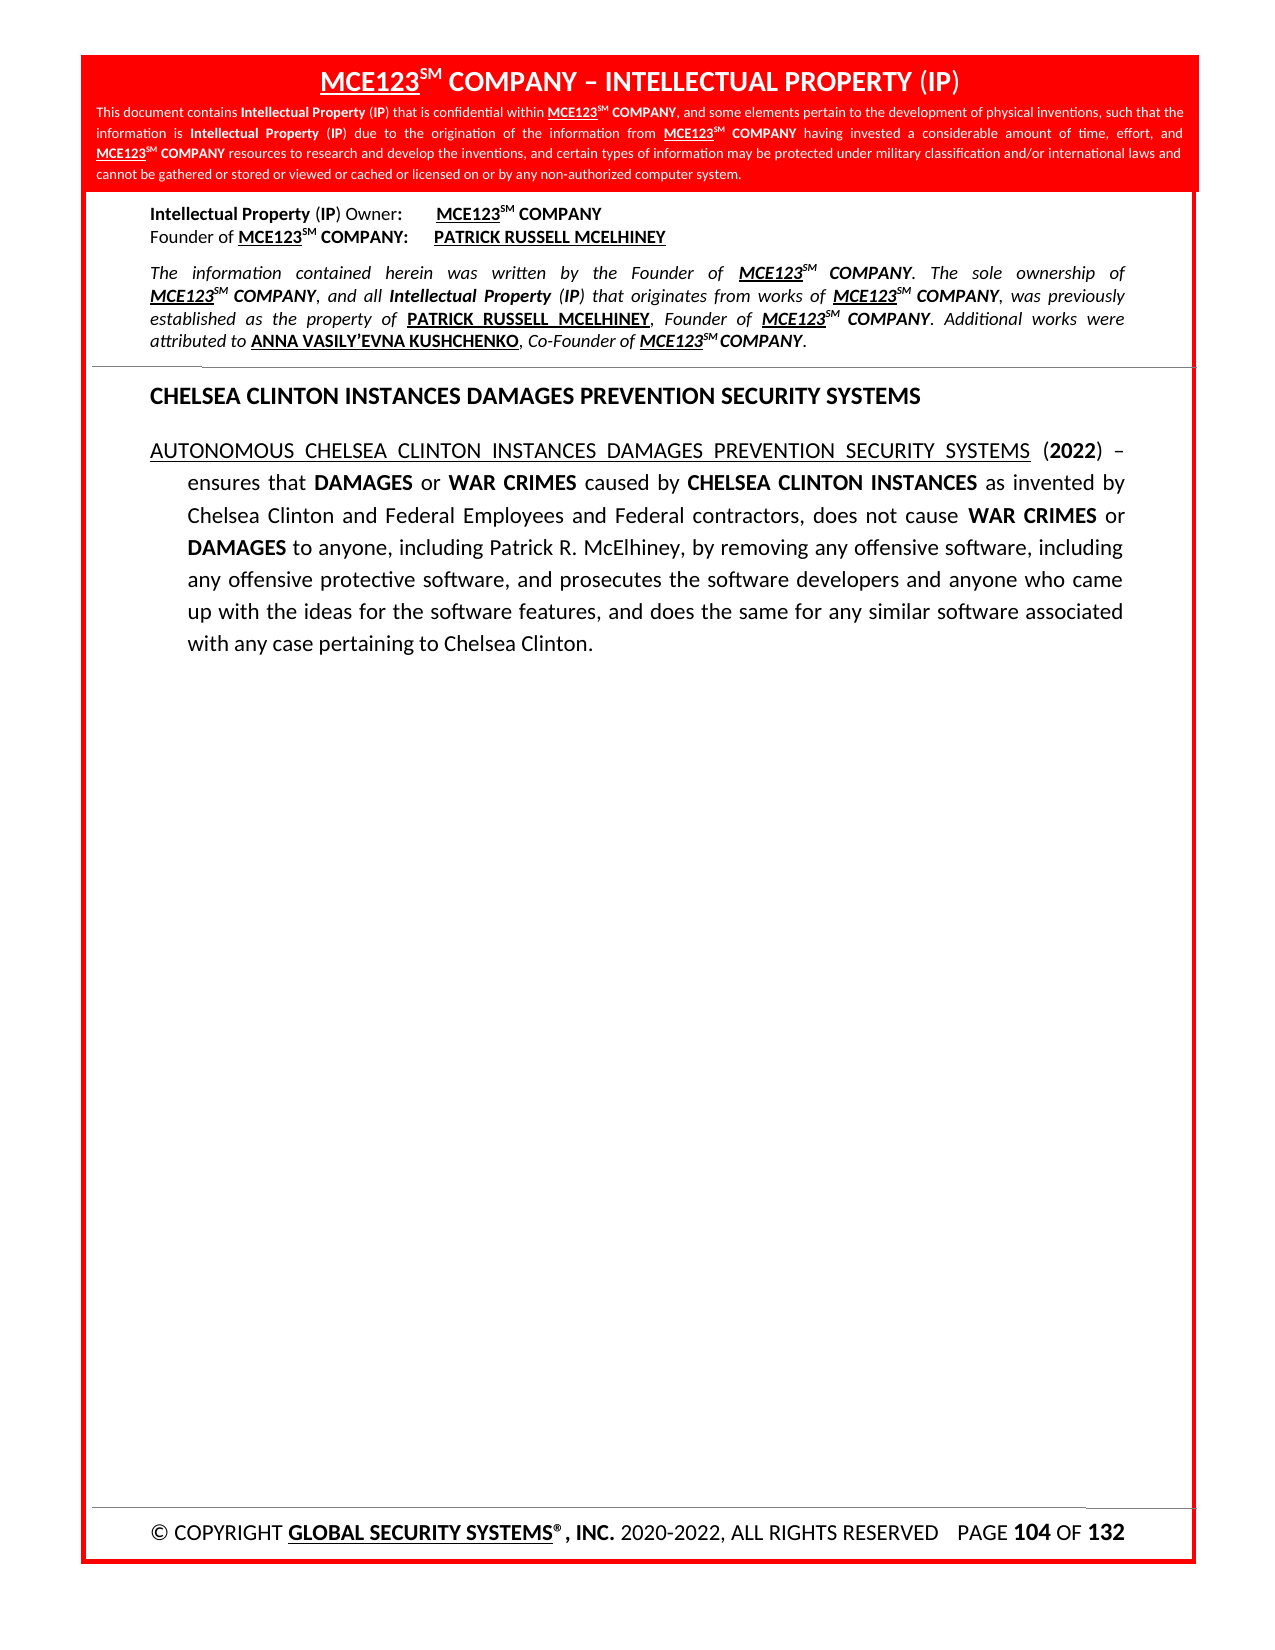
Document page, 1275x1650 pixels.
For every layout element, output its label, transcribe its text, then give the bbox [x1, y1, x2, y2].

text CHELSEA CLINTON INSTANCES DAMAGES PREVENTION SECURITY SYSTEMS [150, 381, 1125, 411]
text AUTONOMOUS CHELSEA CLINTON INSTANCES DAMAGES PREVENTION SECURITY SYSTEMS (2022) – ensures that DAMAGES or WAR CRIMES caused by CHELSEA CLINTON INSTANCES as invented by Chelsea Clinton and Federal Employees and Federal contractors, does not cause WAR CRIMES or DAMAGES to anyone, including Patrick R. McElhiney, by removing any offensive software, including any offensive protective software, and prosecutes the software developers and anyone who came up with the ideas for the software features, and does the same for any similar software associated with any case pertaining to Chelsea Clinton. [150, 436, 1125, 657]
